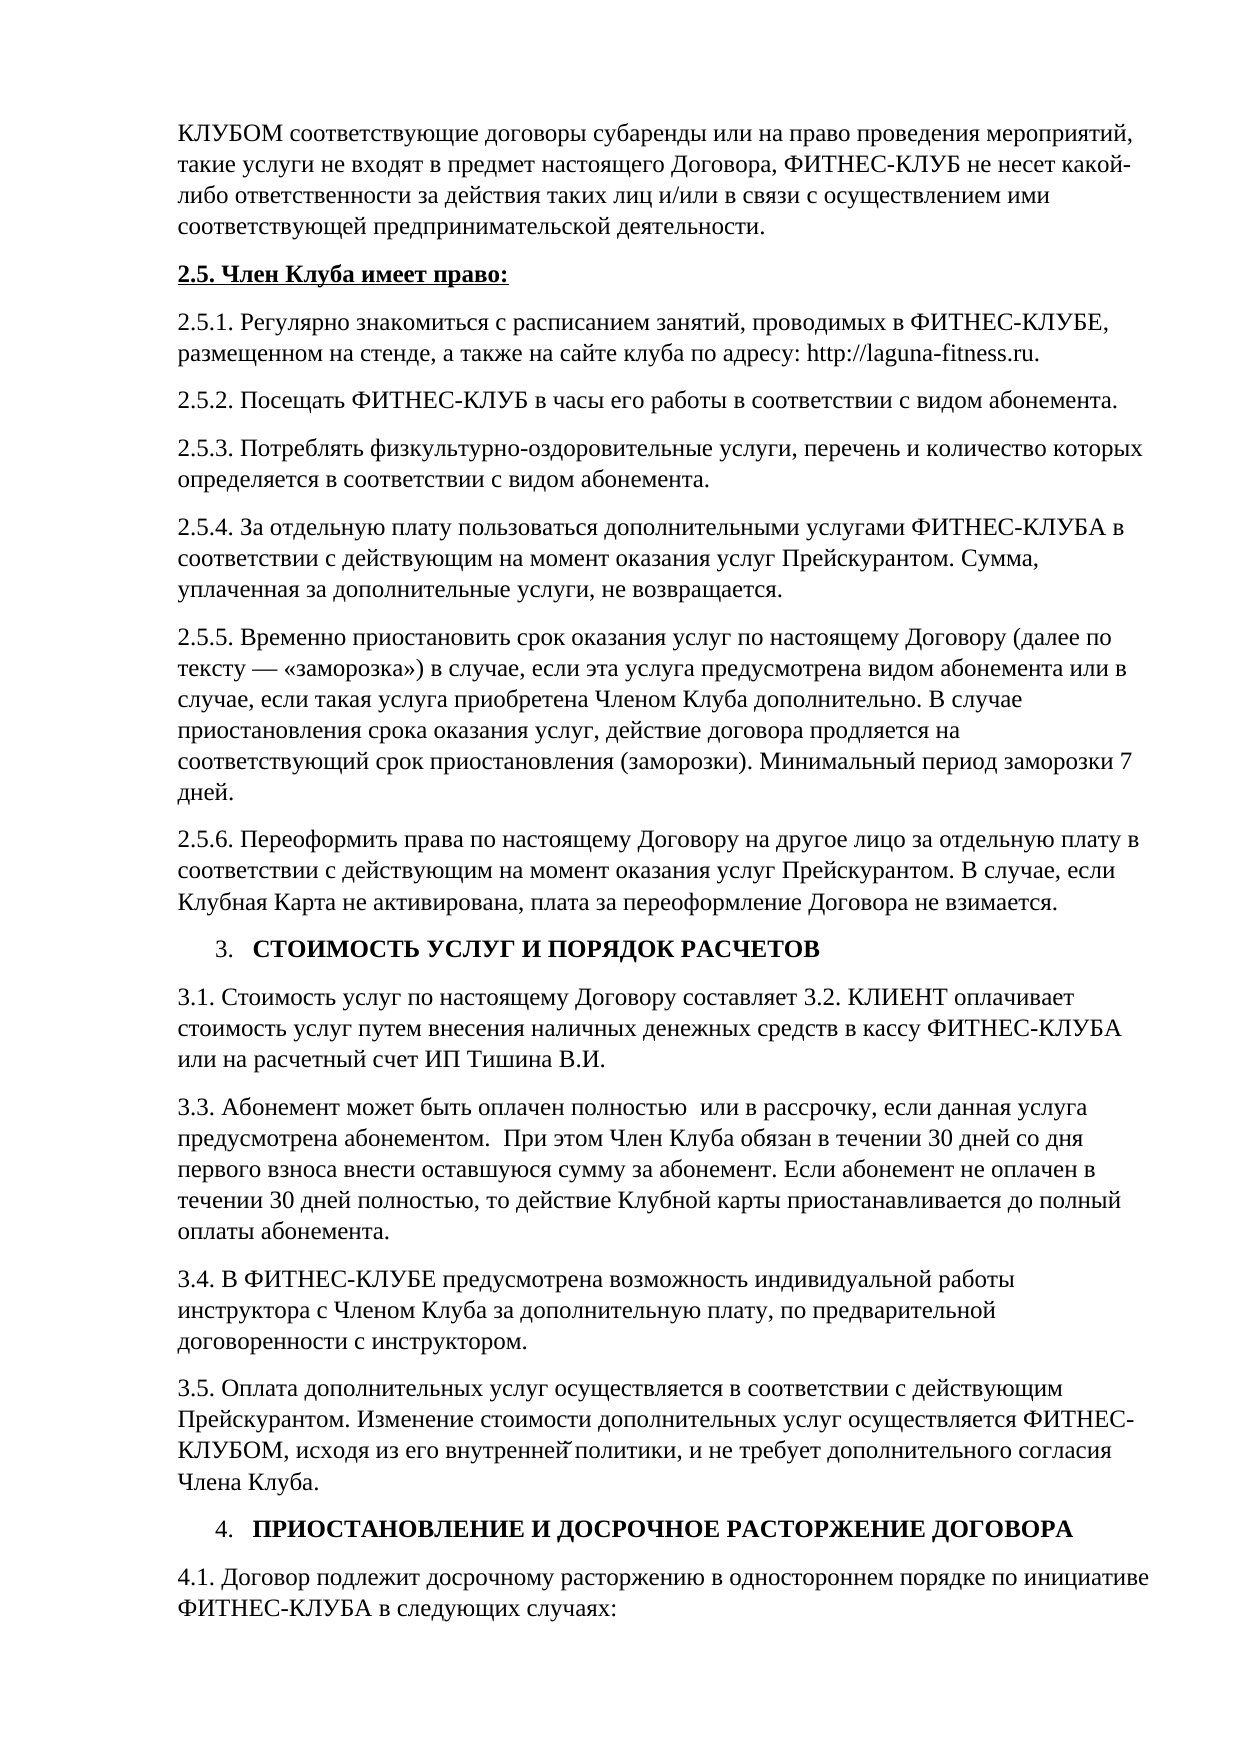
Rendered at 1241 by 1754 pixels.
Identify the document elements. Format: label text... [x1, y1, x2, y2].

text 2.5.5. Временно приостановить срок оказания услуг по настоящему Договору (далее по тексту — «заморозка») в случае, если эта услуга предусмотрена видом абонемента или в случае, если такая услуга приобретена Членом Клуба дополнительно. В случае приостановления срока оказания услуг, действие договора продляется на соответствующий срок приостановления (заморозки). Минимальный период заморозки 7 дней. [177, 622, 1152, 806]
text 2.5.6. Переоформить права по настоящему Договору на другое лицо за отдельную плату в соответствии с действующим на момент оказания услуг Прейскурантом. В случае, если Клубная Карта не активирована, плата за переоформление Договора не взимается. [177, 824, 1152, 915]
text 3.3. Абонемент может быть оплачен полностью или в рассрочку, если данная услуга предусмотрена абонементом. При этом Член Клуба обязан в течении 30 дней со дня первого взноса внести оставшуюся сумму за абонемент. Если абонемент не оплачен в течении 30 дней полностью, то действие Клубной карты приостанавливается до полный оплаты абонемента. [177, 1092, 1152, 1245]
text 3.4. В ФИТНЕС-КЛУБЕ предусмотрена возможность индивидуальной работы инструктора с Членом Клуба за дополнительную плату, по предварительной договоренности с инструктором. [177, 1264, 1152, 1354]
text 2.5. Член Клуба имеет право: [177, 259, 1152, 288]
text 2.5.2. Посещать ФИТНЕС-КЛУБ в часы его работы в соответствии с видом абонемента. [177, 385, 1152, 414]
list СТОИМОСТЬ УСЛУГ И ПОРЯДОК РАСЧЕТОВ [215, 934, 1152, 963]
list ПРИОСТАНОВЛЕНИЕ И ДОСРОЧНОЕ РАСТОРЖЕНИЕ ДОГОВОРА [215, 1514, 1152, 1543]
text 2.5.1. Регулярно знакомиться с расписанием занятий, проводимых в ФИТНЕС-КЛУБЕ, размещенном на стенде, а также на сайте клуба по адресу: http://laguna-fitness.ru. [177, 307, 1152, 366]
text 3.5. Оплата дополнительных услуг осуществляется в соответствии с действующим Прейскурантом. Изменение стоимости дополнительных услуг осуществляется ФИТНЕС-КЛУБОМ, исходя из его внутренней̆ политики, и не требует дополнительного согласия Члена Клуба. [177, 1373, 1152, 1495]
text 3.1. Стоимость услуг по настоящему Договору составляет 3.2. КЛИЕНТ оплачивает стоимость услуг путем внесения наличных денежных средств в кассу ФИТНЕС-КЛУБА или на расчетный счет ИП Тишина В.И. [177, 982, 1152, 1073]
text 2.5.3. Потреблять физкультурно-оздоровительные услуги, перечень и количество которых определяется в соответствии с видом абонемента. [177, 433, 1152, 493]
text 4.1. Договор подлежит досрочному расторжению в одностороннем порядке по инициативе ФИТНЕС-КЛУБА в следующих случаях: [177, 1562, 1152, 1622]
text 2.5.4. За отдельную плату пользоваться дополнительными услугами ФИТНЕС-КЛУБА в соответствии с действующим на момент оказания услуг Прейскурантом. Сумма, уплаченная за дополнительные услуги, не возвращается. [177, 512, 1152, 603]
